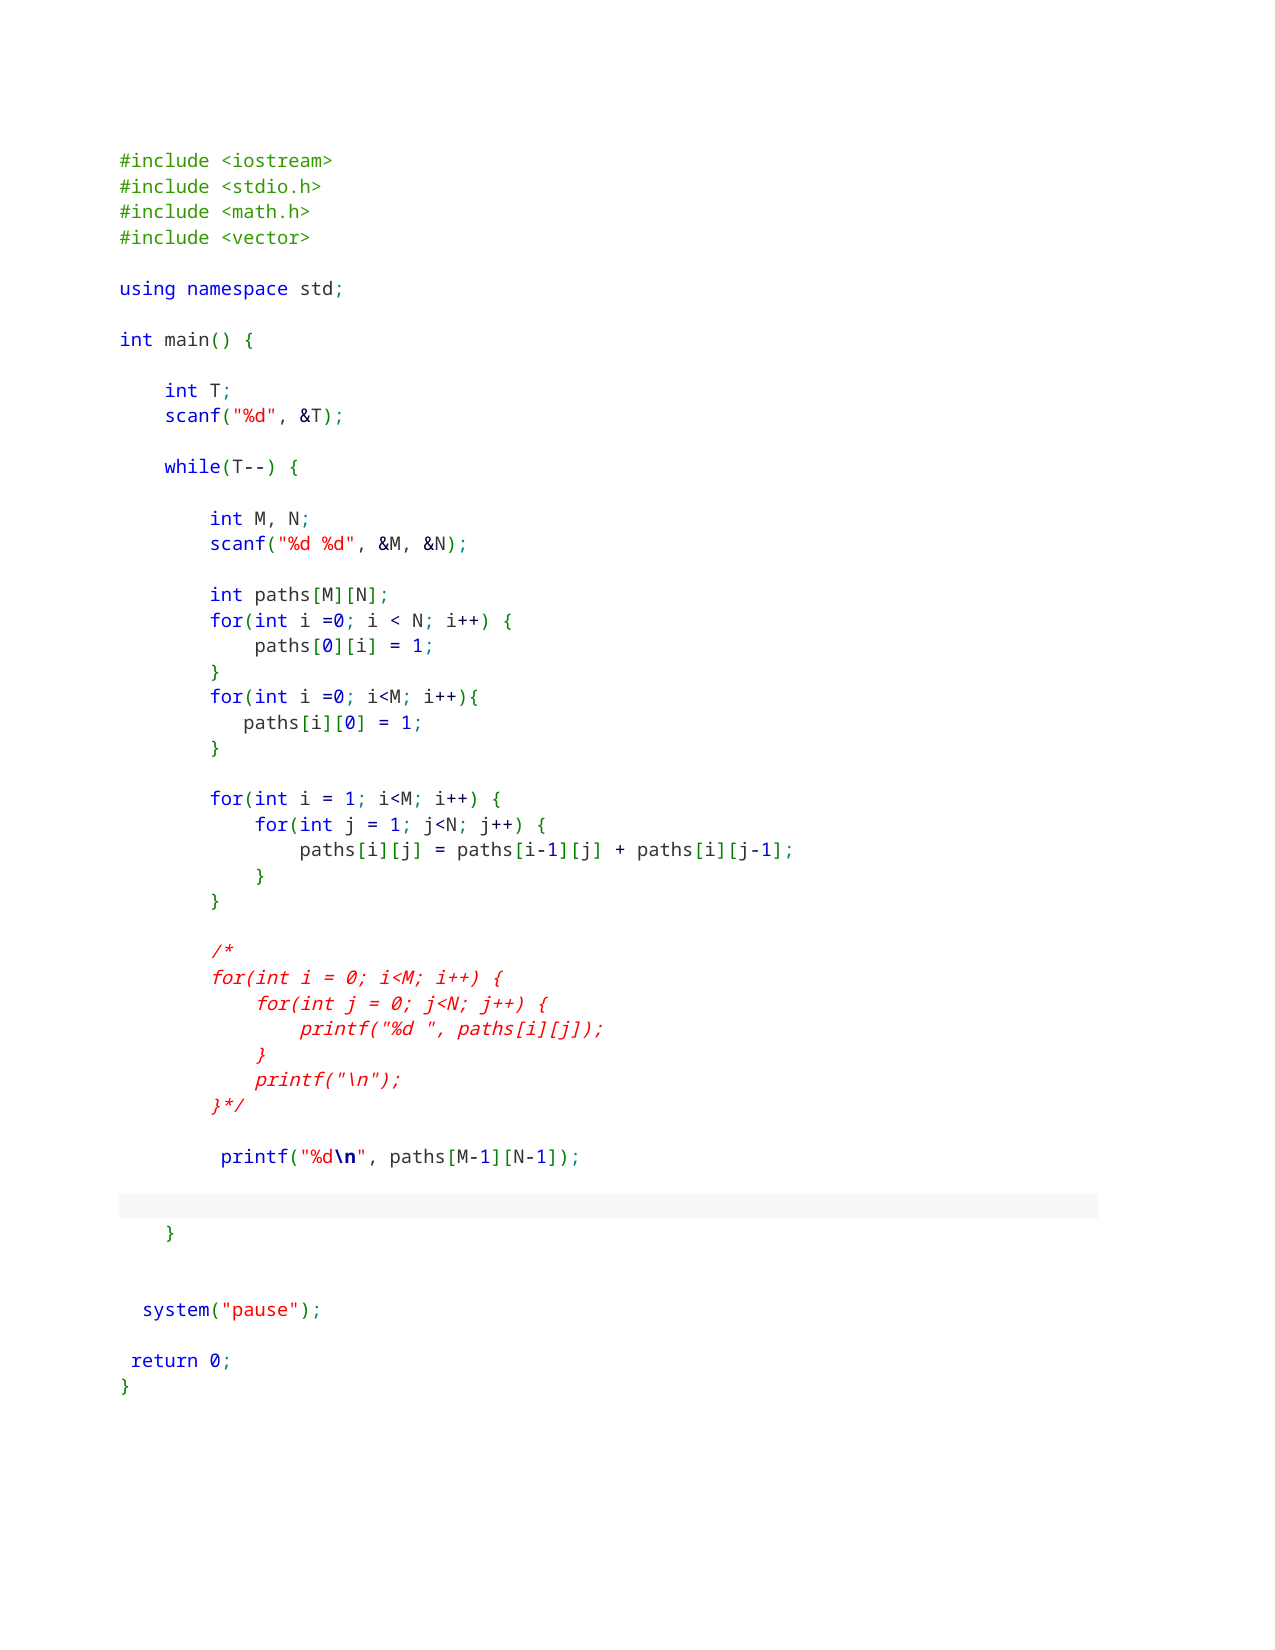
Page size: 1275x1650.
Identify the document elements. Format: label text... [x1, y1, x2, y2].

text printf("%d\n", paths[M-1][N-1]); [119, 1143, 1098, 1168]
text } [119, 862, 1098, 888]
text return 0; [119, 1347, 1098, 1373]
text int paths[M][N]; [119, 581, 1098, 607]
text using namespace std; [119, 275, 1098, 301]
text int M, N; [119, 505, 1098, 530]
text #include <stdio.h> [119, 173, 1098, 199]
text printf("\n"); [119, 1066, 1098, 1092]
text /* [119, 939, 1098, 964]
text } [119, 1041, 1098, 1066]
text paths[0][i] = 1; [119, 632, 1098, 658]
text while(T--) { [119, 454, 1098, 479]
text for(int i = 1; i<M; i++) { [119, 786, 1098, 811]
text paths[i][0] = 1; [119, 709, 1098, 734]
text }*/ [119, 1092, 1098, 1117]
text #include <iostream> [119, 148, 1098, 173]
text int T; [119, 377, 1098, 403]
text for(int i = 0; i<M; i++) { [119, 964, 1098, 990]
text #include <vector> [119, 224, 1098, 250]
text system("pause"); [119, 1296, 1098, 1322]
text } [119, 1373, 1098, 1398]
text int main() { [119, 326, 1098, 352]
text printf("%d ", paths[i][j]); [119, 1015, 1098, 1041]
text } [119, 1219, 1098, 1245]
text #include <math.h> [119, 199, 1098, 224]
text for(int i =0; i < N; i++) { [119, 607, 1098, 632]
text scanf("%d", &T); [119, 403, 1098, 428]
text for(int i =0; i<M; i++){ [119, 683, 1098, 709]
text for(int j = 0; j<N; j++) { [119, 990, 1098, 1015]
text } [119, 658, 1098, 683]
text for(int j = 1; j<N; j++) { [119, 811, 1098, 837]
text } [119, 734, 1098, 760]
text scanf("%d %d", &M, &N); [119, 530, 1098, 556]
text } [119, 888, 1098, 913]
text paths[i][j] = paths[i-1][j] + paths[i][j-1]; [119, 837, 1098, 862]
